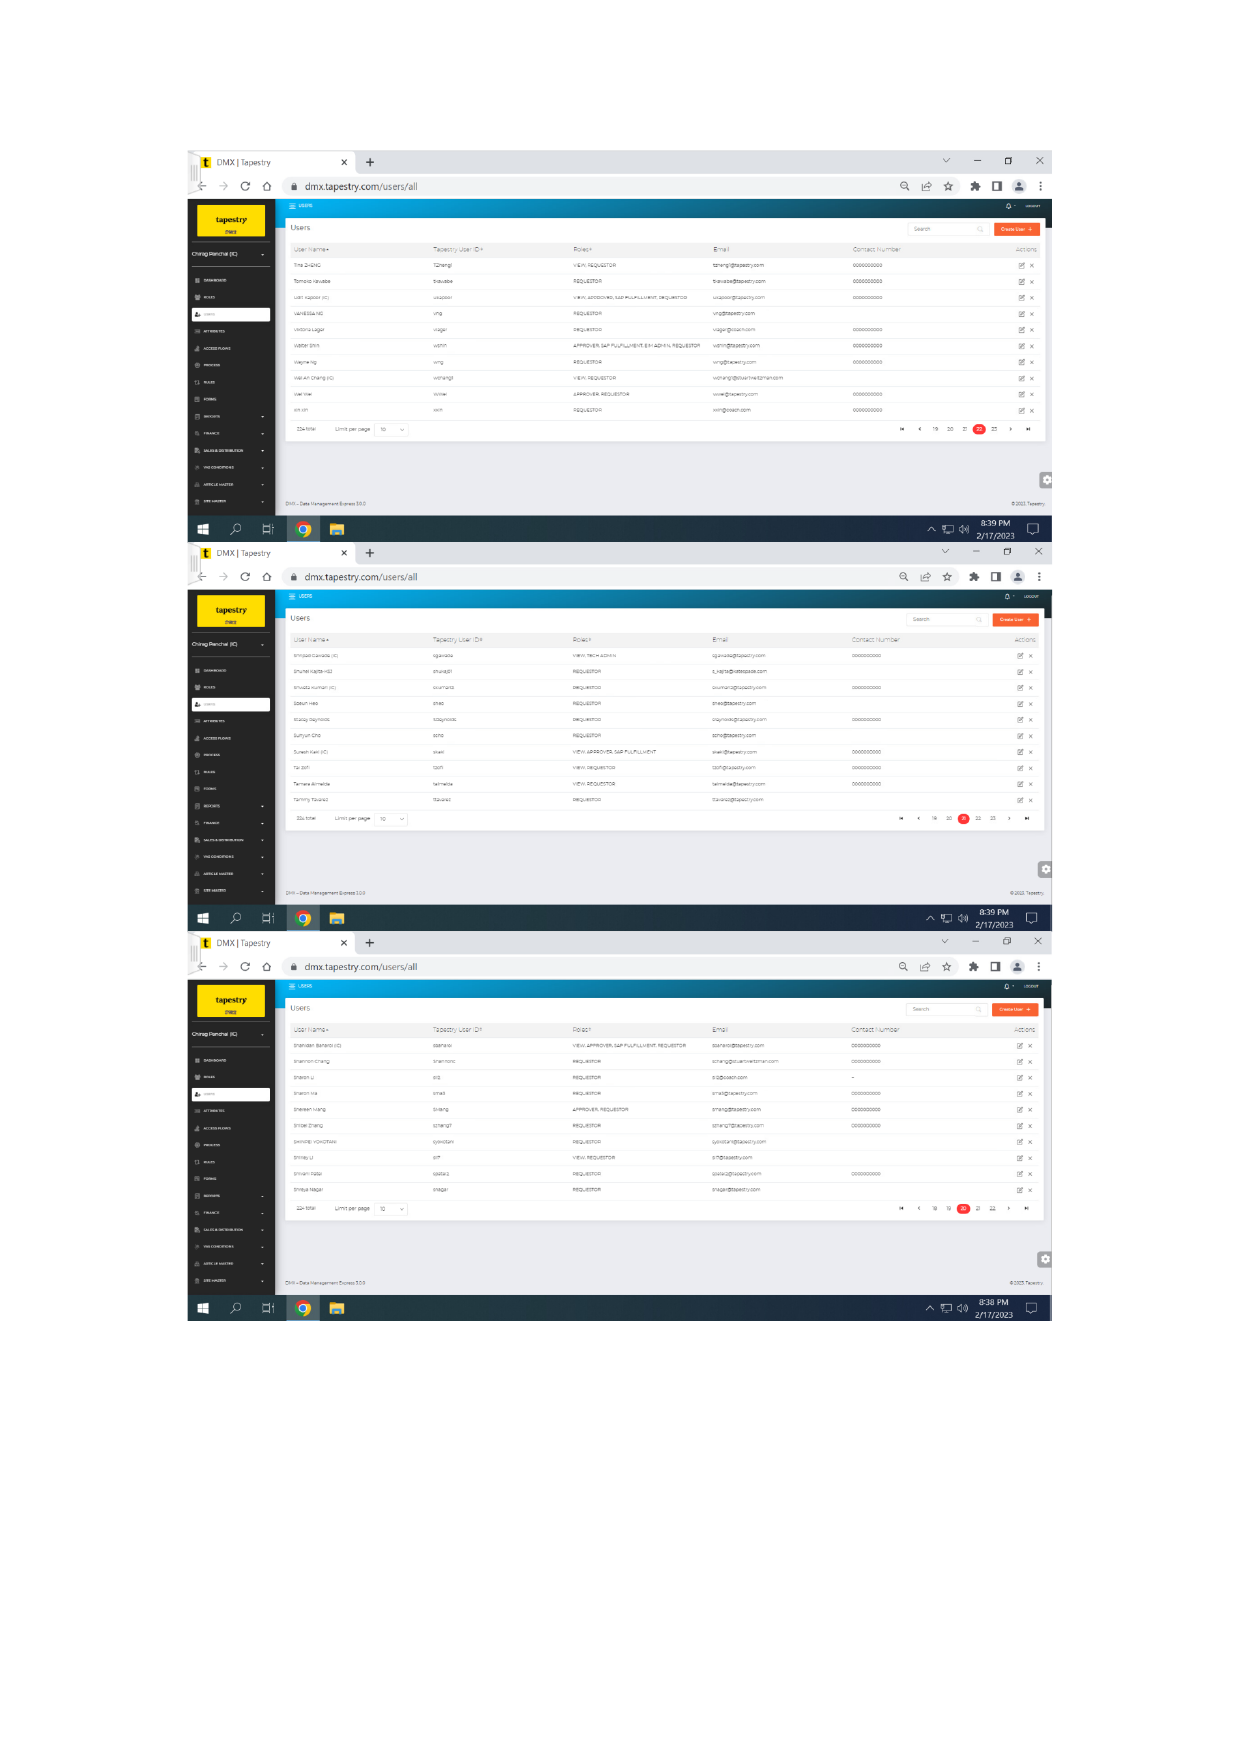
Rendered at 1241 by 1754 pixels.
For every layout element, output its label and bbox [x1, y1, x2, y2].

picture [187, 150, 1053, 1321]
